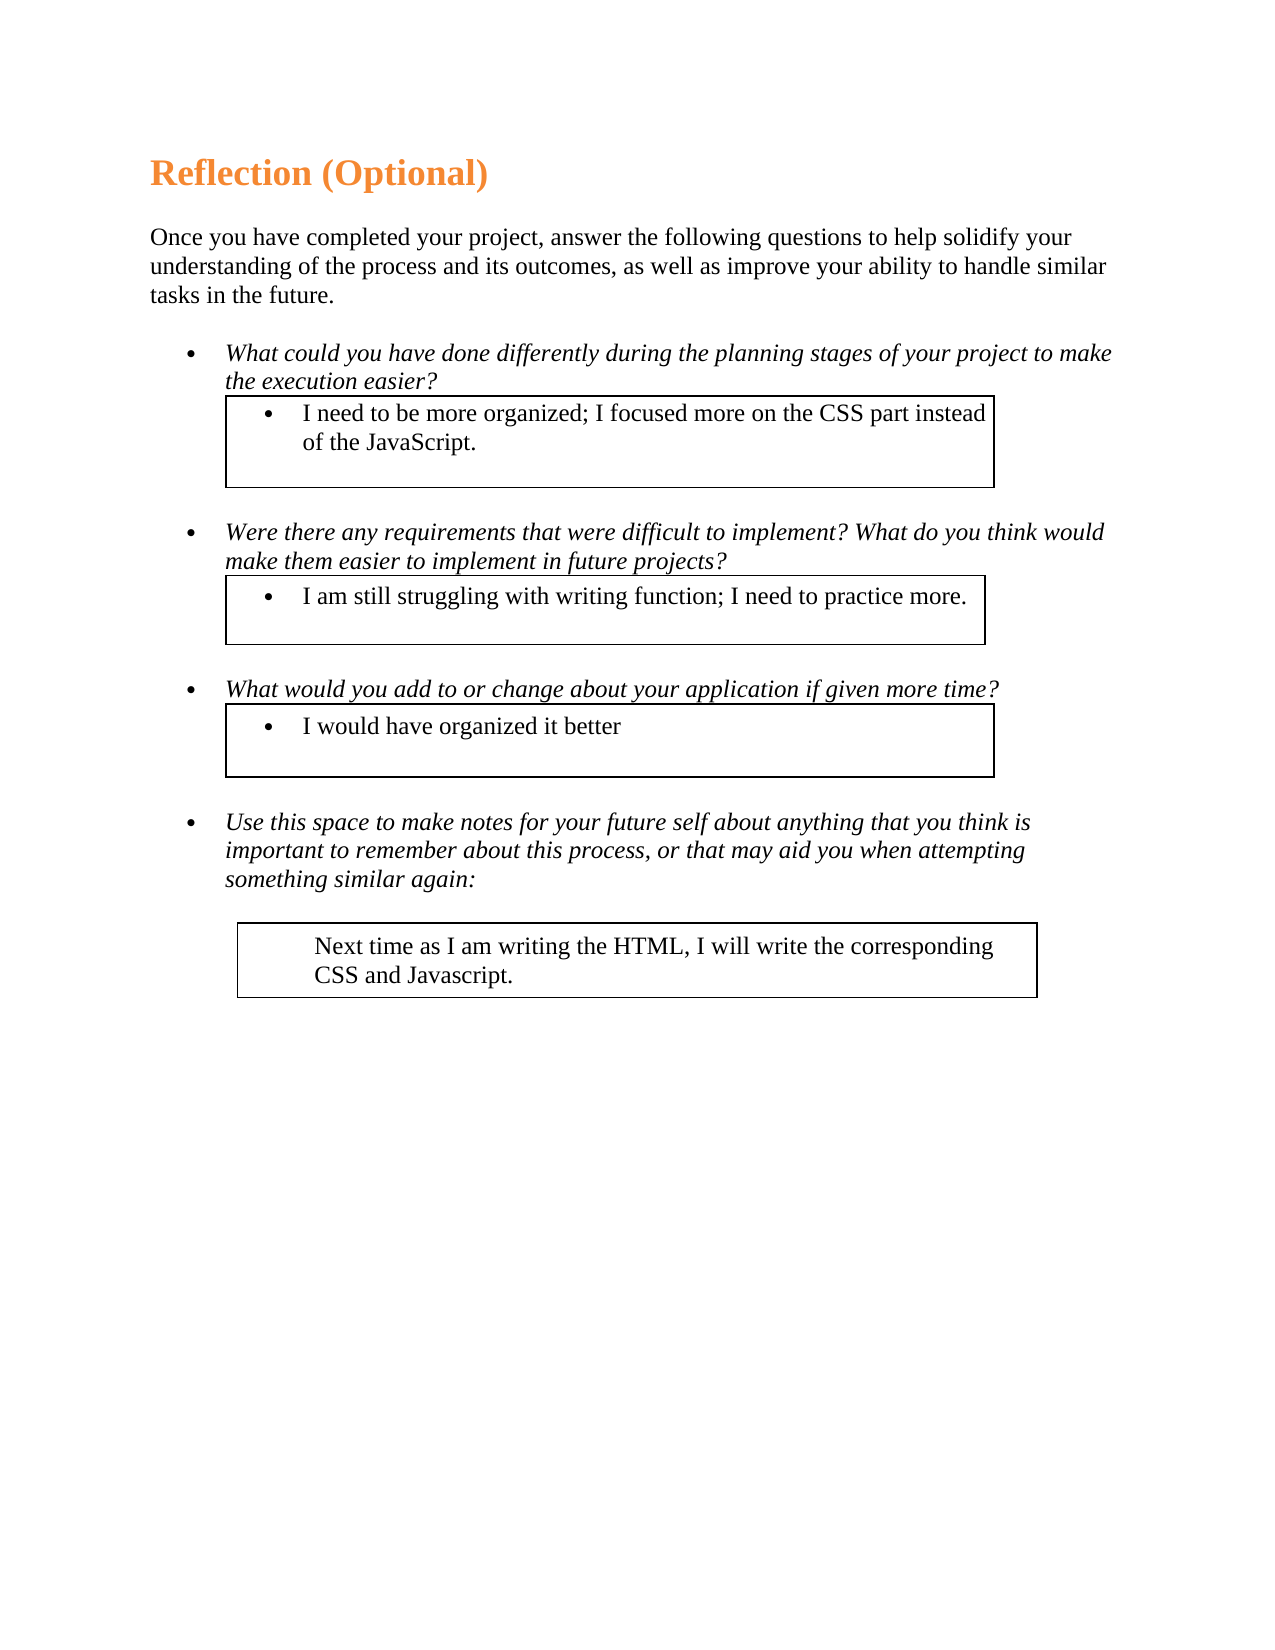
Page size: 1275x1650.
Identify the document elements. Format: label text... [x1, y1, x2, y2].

table_header Next time as I am writing the HTML, I will write the corresponding CSS and Javascript. [238, 924, 1036, 996]
table_header I am still struggling with writing function; I need to practice more. [227, 576, 984, 644]
text Once you have completed your project, answer the following questions to help solidify your understanding of the process and its outcomes, as well as improve your ability to handle similar tasks in the future. [150, 222, 1125, 308]
list What would you add to or change about your application if given more time? [187, 674, 1125, 703]
text Reflection (Optional) [150, 150, 1125, 193]
list Use this space to make notes for your future self about anything that you think is important to remember about this process, or that may aid you when attempting something similar again: [187, 807, 1125, 893]
table_header I would have organized it better [227, 705, 993, 776]
list Were there any requirements that were difficult to implement? What do you think would make them easier to implement in future projects? [187, 517, 1125, 575]
list What could you have done differently during the planning stages of your project to make the execution easier? [187, 338, 1125, 395]
table_header I need to be more organized; I focused more on the CSS part instead of the JavaScript. [227, 397, 993, 487]
